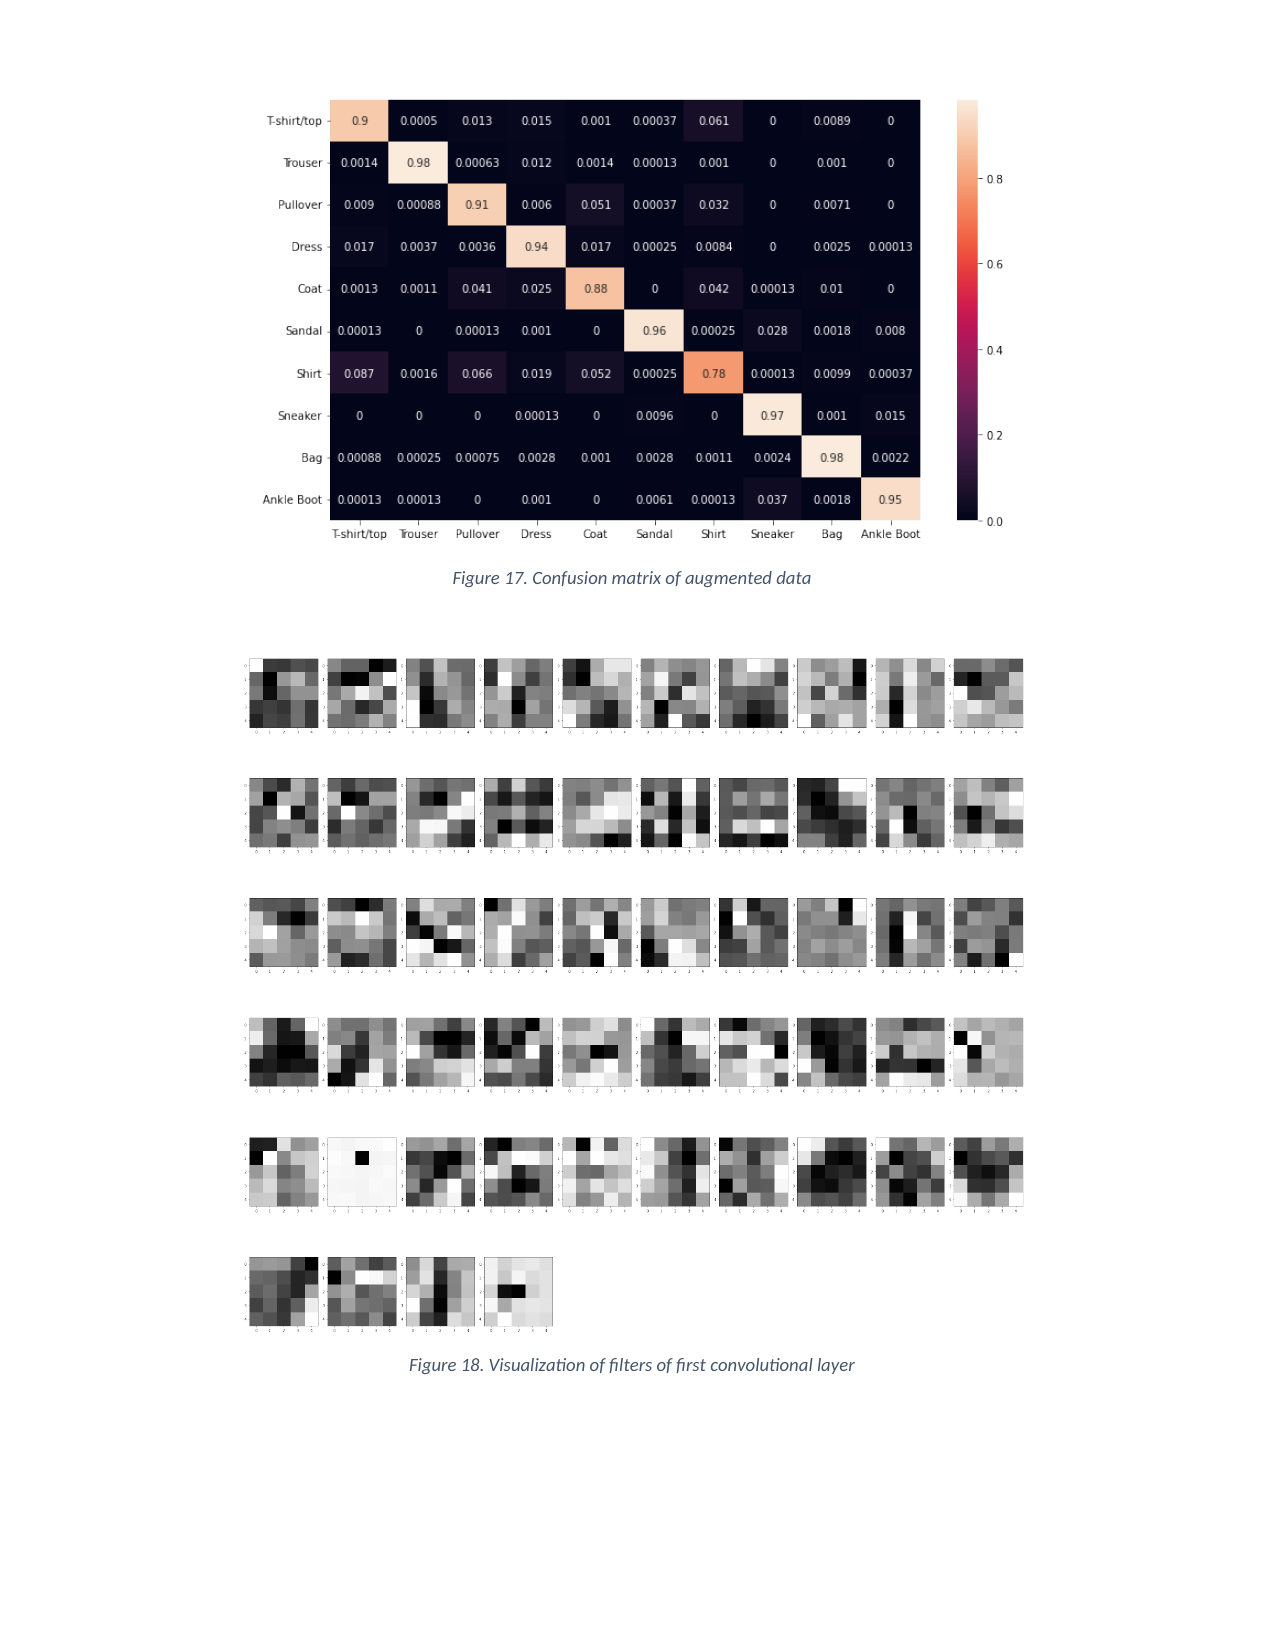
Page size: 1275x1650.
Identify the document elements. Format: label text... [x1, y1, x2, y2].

picture [255, 93, 1011, 547]
picture [241, 656, 1025, 1335]
text Figure 18. Visualization of filters of first convolutional layer [84, 1353, 1181, 1376]
text Figure 17. Confusion matrix of augmented data [84, 566, 1181, 589]
